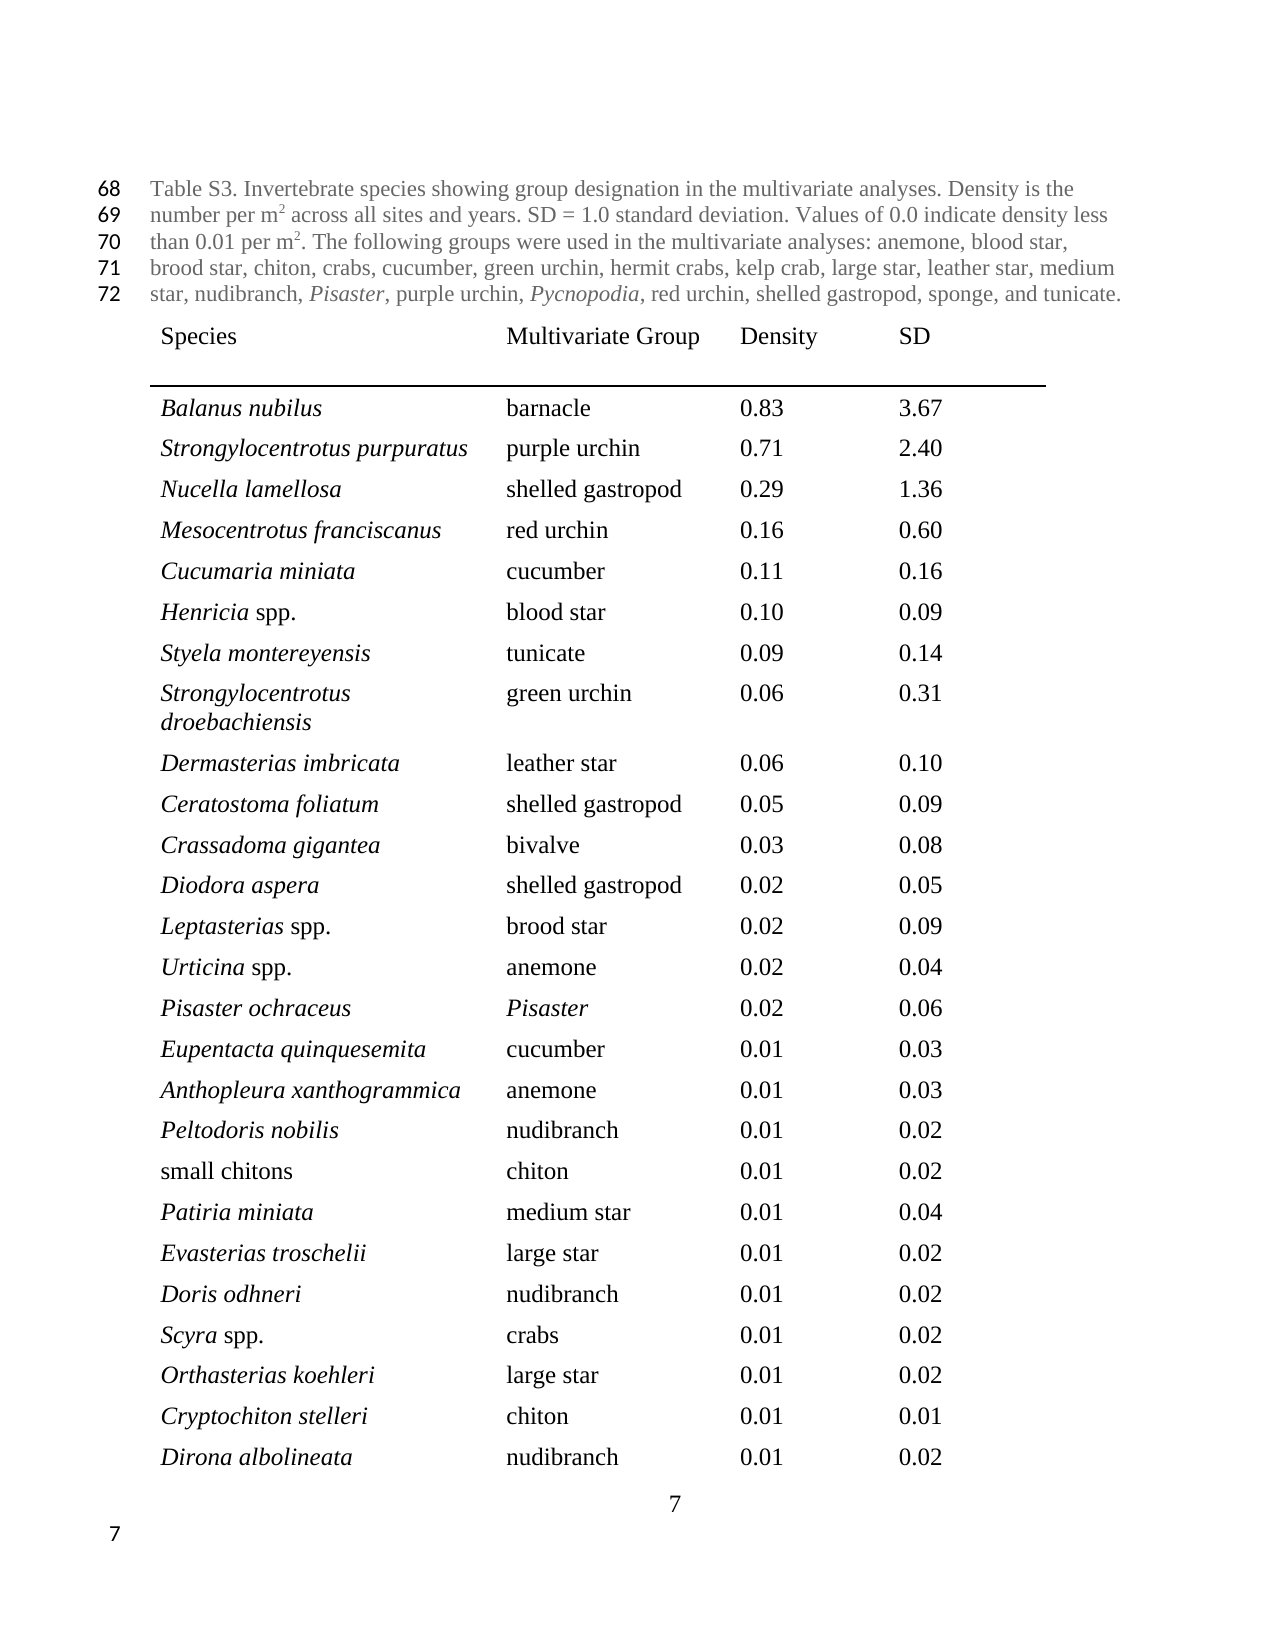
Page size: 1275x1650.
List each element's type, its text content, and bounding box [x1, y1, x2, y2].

table_cell 0.09 [730, 632, 888, 672]
table_cell Cucumaria miniata [150, 550, 497, 591]
table_cell Ceratostoma foliatum [150, 783, 497, 824]
table_cell green urchin [497, 673, 729, 742]
table_cell 0.10 [888, 742, 1046, 783]
table_cell 0.06 [730, 673, 888, 742]
table_cell shelled gastropod [497, 468, 729, 509]
table_cell Cryptochiton stelleri [150, 1395, 497, 1436]
table_cell 0.01 [730, 1069, 888, 1109]
table_cell 0.16 [730, 509, 888, 550]
table_cell Dirona albolineata [150, 1436, 497, 1477]
table_cell 0.03 [888, 1069, 1046, 1109]
table_cell 0.02 [888, 1314, 1046, 1354]
table_cell 1.36 [888, 468, 1046, 509]
table_cell Balanus nubilus [150, 387, 497, 427]
table_cell shelled gastropod [497, 783, 729, 824]
table_cell 0.04 [888, 946, 1046, 987]
table_cell 0.60 [888, 509, 1046, 550]
table_cell Scyra spp. [150, 1314, 497, 1354]
table_cell 0.02 [888, 1355, 1046, 1395]
table_cell 0.03 [888, 1028, 1046, 1069]
table_cell Dermasterias imbricata [150, 742, 497, 783]
table_cell 0.02 [888, 1150, 1046, 1191]
table_cell Urticina spp. [150, 946, 497, 987]
table_cell Mesocentrotus franciscanus [150, 509, 497, 550]
table_cell 0.31 [888, 673, 1046, 742]
table_cell barnacle [497, 387, 729, 427]
table_cell Anthopleura xanthogrammica [150, 1069, 497, 1109]
table_cell Doris odhneri [150, 1273, 497, 1314]
table_cell Eupentacta quinquesemita [150, 1028, 497, 1069]
table_cell 0.16 [888, 550, 1046, 591]
table_cell 0.06 [888, 987, 1046, 1028]
table_cell 0.02 [730, 946, 888, 987]
table_cell anemone [497, 1069, 729, 1109]
table_cell 0.01 [730, 1150, 888, 1191]
table_cell 0.02 [888, 1273, 1046, 1314]
table_cell Pisaster ochraceus [150, 987, 497, 1028]
table_cell cucumber [497, 1028, 729, 1069]
table_cell tunicate [497, 632, 729, 672]
table_cell brood star [497, 905, 729, 946]
table_cell red urchin [497, 509, 729, 550]
table_cell 0.02 [730, 865, 888, 905]
table_cell chiton [497, 1395, 729, 1436]
table_cell 0.01 [730, 1191, 888, 1232]
table_cell 0.02 [888, 1110, 1046, 1150]
table_cell 0.03 [730, 824, 888, 864]
table_cell 0.09 [888, 905, 1046, 946]
table_cell nudibranch [497, 1273, 729, 1314]
table_cell 0.02 [730, 905, 888, 946]
table_cell Peltodoris nobilis [150, 1110, 497, 1150]
table_cell large star [497, 1232, 729, 1273]
table_cell Diodora aspera [150, 865, 497, 905]
table_cell 0.08 [888, 824, 1046, 864]
table_cell Styela montereyensis [150, 632, 497, 672]
table_cell blood star [497, 591, 729, 632]
table_header SD [888, 315, 1046, 384]
table_cell 0.05 [730, 783, 888, 824]
table_cell 0.01 [730, 1395, 888, 1436]
table_cell 0.01 [730, 1232, 888, 1273]
table_cell Nucella lamellosa [150, 468, 497, 509]
table_cell Strongylocentrotus purpuratus [150, 428, 497, 468]
table_cell 0.01 [730, 1110, 888, 1150]
table_cell 0.11 [730, 550, 888, 591]
table_cell 0.01 [730, 1028, 888, 1069]
table_cell Pisaster [497, 987, 729, 1028]
table_cell Leptasterias spp. [150, 905, 497, 946]
table_cell bivalve [497, 824, 729, 864]
table_cell 0.01 [730, 1355, 888, 1395]
table_cell 0.01 [730, 1436, 888, 1477]
table_cell 0.71 [730, 428, 888, 468]
table_cell 0.14 [888, 632, 1046, 672]
table_header Density [730, 315, 888, 384]
table_cell nudibranch [497, 1436, 729, 1477]
table_cell 0.10 [730, 591, 888, 632]
table_cell leather star [497, 742, 729, 783]
table_cell anemone [497, 946, 729, 987]
table_cell chiton [497, 1150, 729, 1191]
table_cell Orthasterias koehleri [150, 1355, 497, 1395]
table_cell 0.06 [730, 742, 888, 783]
table_cell 0.01 [730, 1314, 888, 1354]
table_cell nudibranch [497, 1110, 729, 1150]
table_cell 0.09 [888, 783, 1046, 824]
table_cell 0.01 [730, 1273, 888, 1314]
table_cell large star [497, 1355, 729, 1395]
table_cell 3.67 [888, 387, 1046, 427]
table_cell 0.02 [730, 987, 888, 1028]
table_cell 0.02 [888, 1232, 1046, 1273]
table_header Species [150, 315, 497, 384]
table_cell small chitons [150, 1150, 497, 1191]
table_cell Henricia spp. [150, 591, 497, 632]
table_cell 0.05 [888, 865, 1046, 905]
table_cell Strongylocentrotus droebachiensis [150, 673, 497, 742]
table_cell 0.04 [888, 1191, 1046, 1232]
table_cell shelled gastropod [497, 865, 729, 905]
table_cell purple urchin [497, 428, 729, 468]
table_header Multivariate Group [497, 315, 729, 384]
table_cell Evasterias troschelii [150, 1232, 497, 1273]
table_cell 0.09 [888, 591, 1046, 632]
table_cell 2.40 [888, 428, 1046, 468]
table_cell Patiria miniata [150, 1191, 497, 1232]
table_cell 0.83 [730, 387, 888, 427]
table_cell 0.02 [888, 1436, 1046, 1477]
table_cell cucumber [497, 550, 729, 591]
table_cell medium star [497, 1191, 729, 1232]
table_cell crabs [497, 1314, 729, 1354]
table_cell 0.01 [888, 1395, 1046, 1436]
table_cell Crassadoma gigantea [150, 824, 497, 864]
subtitle Table S3. Invertebrate species showing group designation in the multivariate analyses. Density is the number per m2 across all sites and years. SD = 1.0 standard deviation. Values of 0.0 indicate density less than 0.01 per m2. The following groups were used in the multivariate analyses: anemone, blood star, brood star, chiton, crabs, cucumber, green urchin, hermit crabs, kelp crab, large star, leather star, medium star, nudibranch, Pisaster, purple urchin, Pycnopodia, red urchin, shelled gastropod, sponge, and tunicate. [150, 175, 1125, 307]
table_cell 0.29 [730, 468, 888, 509]
